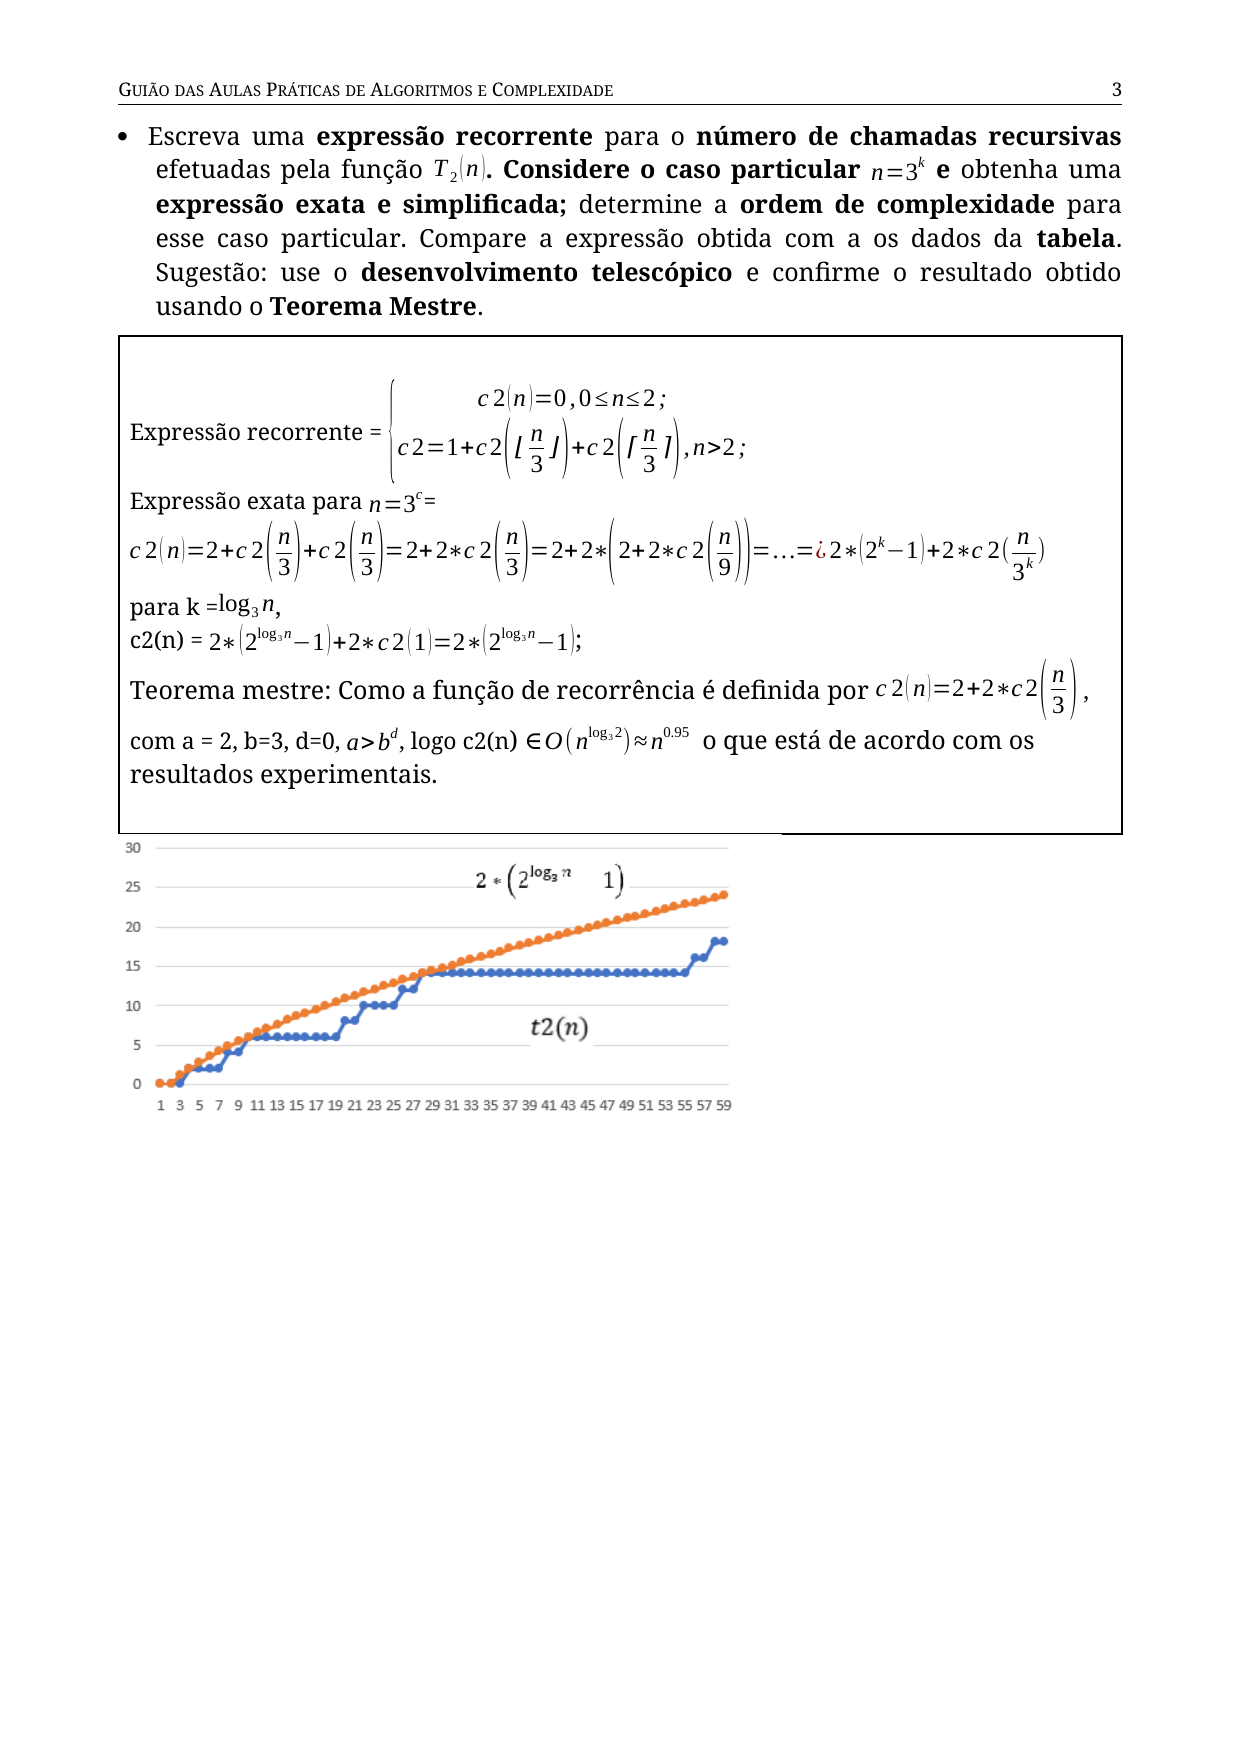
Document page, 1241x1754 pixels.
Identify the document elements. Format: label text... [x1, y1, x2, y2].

list Escreva uma expressão recorrente para o número de chamadas recursivas efetuadas pela função . Considere o caso particular e obtenha uma expressão exata e simplificada; determine a ordem de complexidade para esse caso particular. Compare a expressão obtida com a os dados da tabela. Sugestão: use o desenvolvimento telescópico e confirme o resultado obtido usando o Teorema Mestre. [118, 118, 1122, 322]
table_header Expressão recorrente = Expressão exata para = para k =, c2(n) = ; Teorema mestre: Como a função de recorrência é definida por , com a = 2, b=3, d=0, , logo c2(n) o que está de acordo com os resultados experimentais. [120, 337, 1121, 832]
picture [118, 834, 782, 1133]
